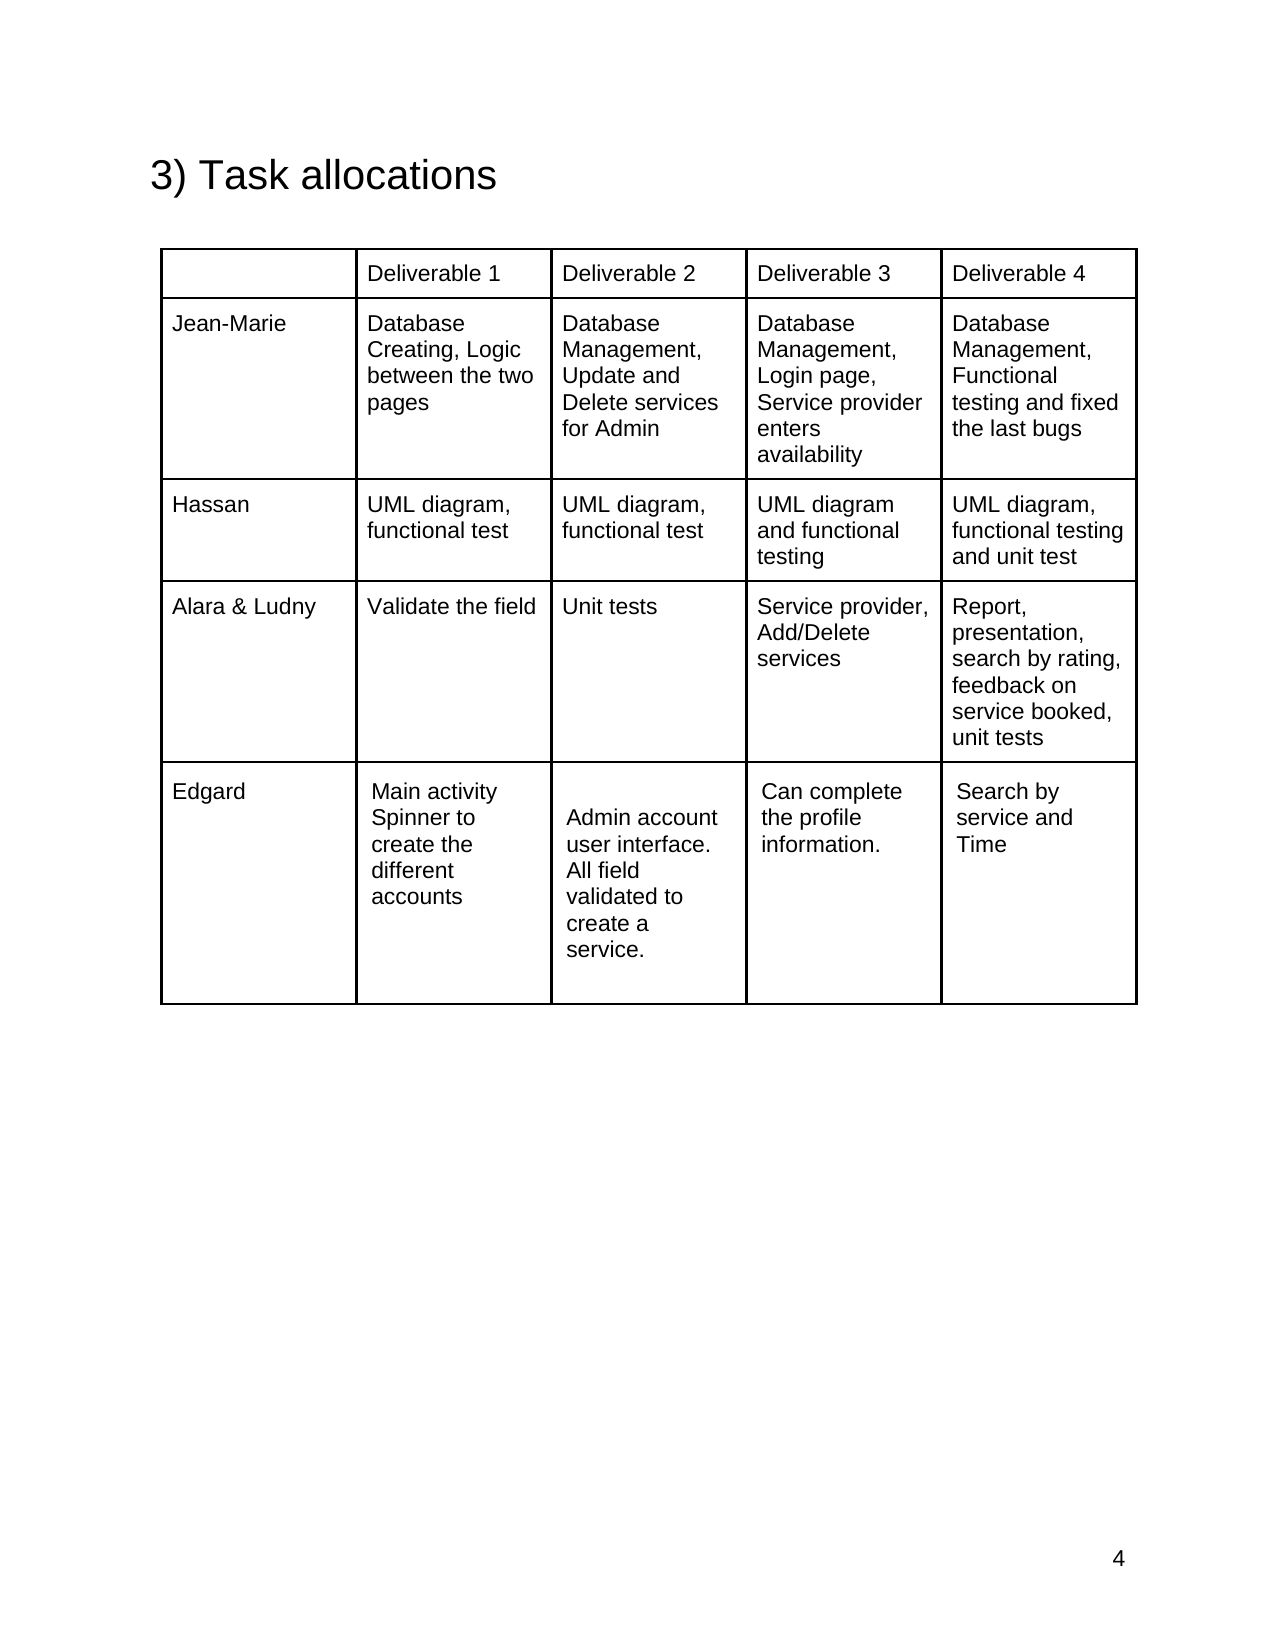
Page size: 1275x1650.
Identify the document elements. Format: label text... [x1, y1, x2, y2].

table_cell Jean-Marie [163, 299, 355, 478]
table_cell Main activity Spinner to create the different accounts [358, 763, 550, 1003]
table_cell UML diagram, functional test [553, 480, 745, 580]
table_header Deliverable 3 [748, 250, 940, 297]
table_cell Can complete the profile information. [748, 763, 940, 1003]
table_cell Alara & Ludny [163, 582, 355, 761]
table_cell Database Management, Functional testing and fixed the last bugs [943, 299, 1135, 478]
table_cell Validate the field [358, 582, 550, 761]
table_cell Report, presentation, search by rating, feedback on service booked, unit tests [943, 582, 1135, 761]
subtitle 3) Task allocations [150, 150, 1125, 198]
table_cell Database Management, Login page, Service provider enters availability [748, 299, 940, 478]
table_cell Hassan [163, 480, 355, 580]
table_cell Database Creating, Logic between the two pages [358, 299, 550, 478]
table_cell UML diagram and functional testing [748, 480, 940, 580]
table_cell Edgard [163, 763, 355, 1003]
table_cell Admin account user interface. All field validated to create a service. [553, 763, 745, 1003]
table_header Deliverable 1 [358, 250, 550, 297]
table_header Deliverable 4 [943, 250, 1135, 297]
table_cell UML diagram, functional test [358, 480, 550, 580]
table_header [163, 250, 355, 297]
table_cell Database Management, Update and Delete services for Admin [553, 299, 745, 478]
table_cell Service provider, Add/Delete services [748, 582, 940, 761]
table_cell UML diagram, functional testing and unit test [943, 480, 1135, 580]
table_cell Unit tests [553, 582, 745, 761]
table_cell Search by service and Time [943, 763, 1135, 1003]
table_header Deliverable 2 [553, 250, 745, 297]
